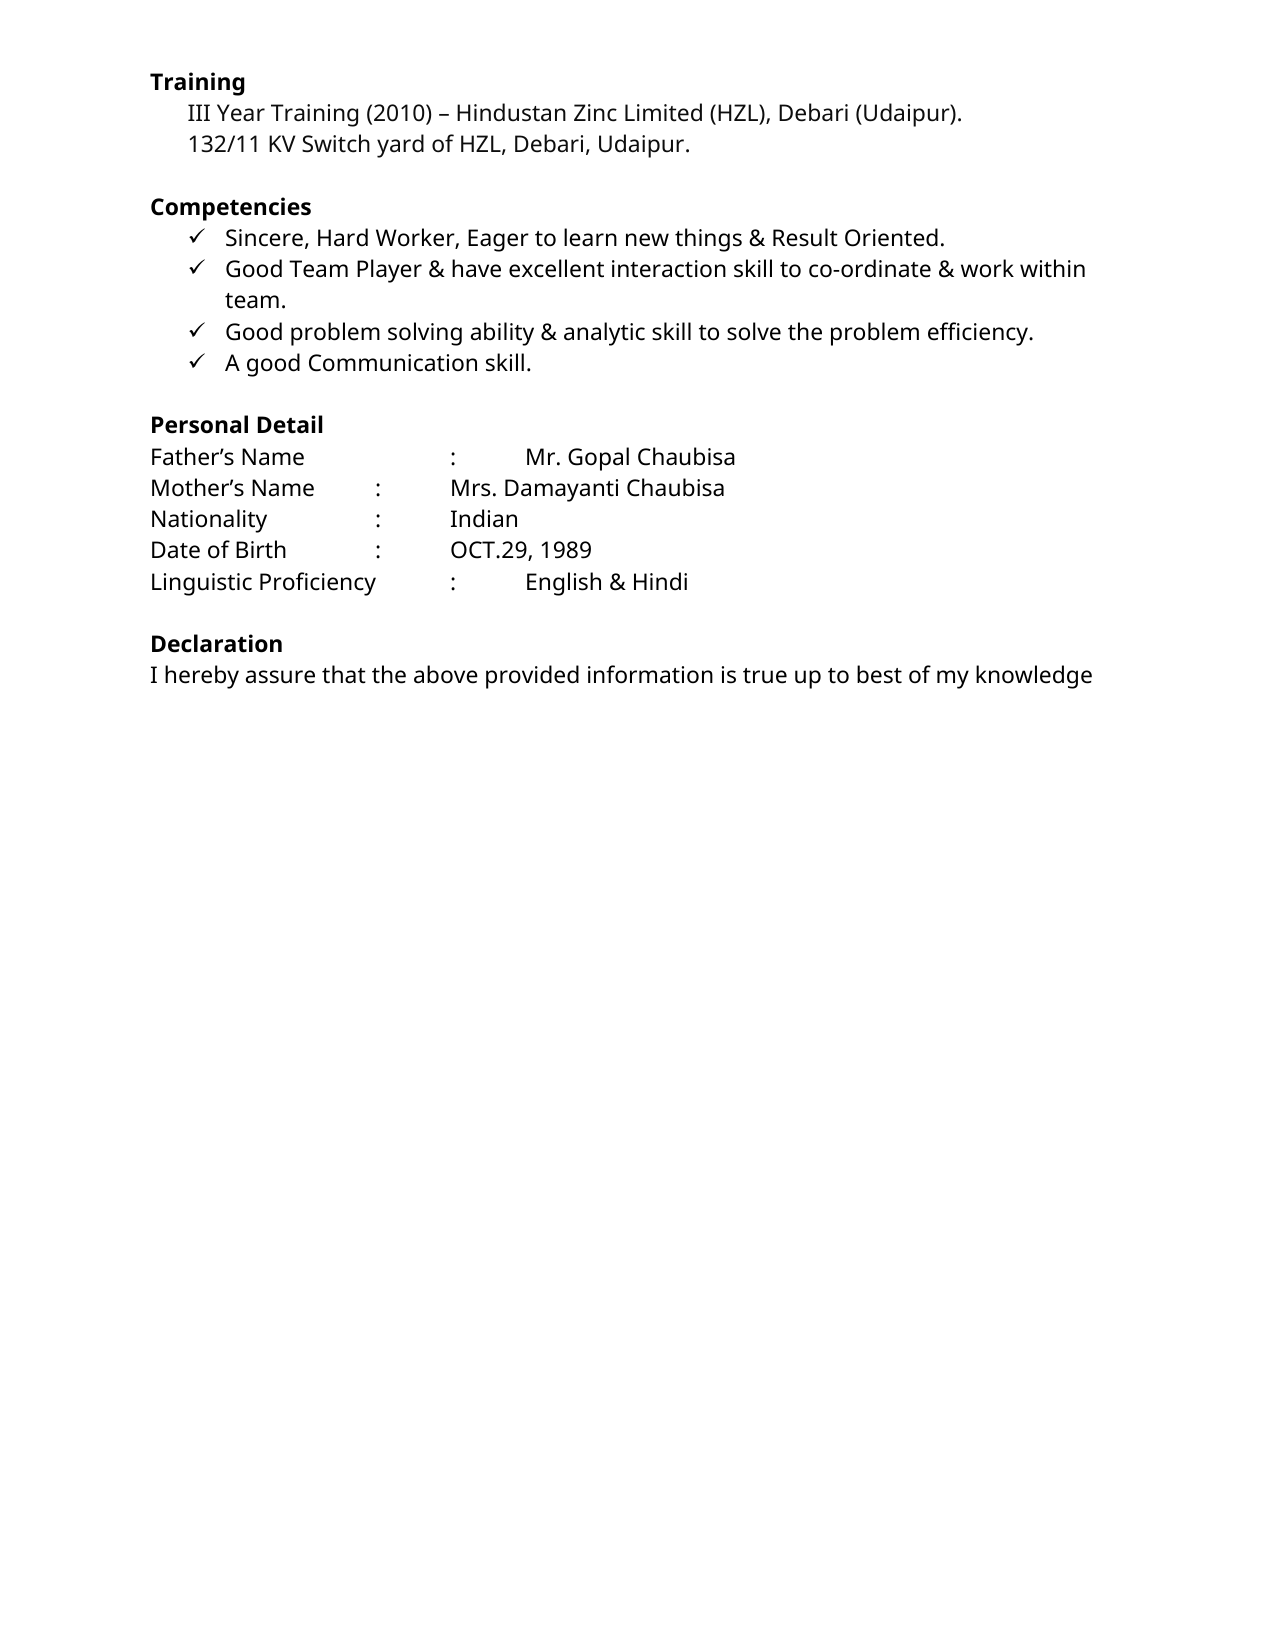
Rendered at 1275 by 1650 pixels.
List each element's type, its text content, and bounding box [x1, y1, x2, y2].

text Competencies [150, 191, 1125, 222]
list Good Team Player & have excellent interaction skill to co-ordinate & work within team. [187, 253, 1125, 316]
text III Year Training (2010) – Hindustan Zinc Limited (HZL), Debari (Udaipur). [187, 97, 1125, 128]
text 132/11 KV Switch yard of HZL, Debari, Udaipur. [187, 128, 1125, 159]
text Father’s Name : Mr. Gopal Chaubisa [150, 441, 1125, 472]
list A good Communication skill. [187, 347, 1125, 378]
text Declaration [150, 628, 1125, 659]
text Nationality : Indian [150, 503, 1125, 534]
text Personal Detail [150, 409, 1125, 441]
text I hereby assure that the above provided information is true up to best of my knowledge [150, 659, 1125, 691]
list Sincere, Hard Worker, Eager to learn new things & Result Oriented. [187, 222, 1125, 253]
list Good problem solving ability & analytic skill to solve the problem efficiency. [187, 316, 1125, 347]
text Linguistic Proficiency : English & Hindi [150, 566, 1125, 597]
text Training [150, 66, 1125, 97]
text Mother’s Name : Mrs. Damayanti Chaubisa [150, 472, 1125, 503]
text Date of Birth : OCT.29, 1989 [150, 534, 1125, 566]
